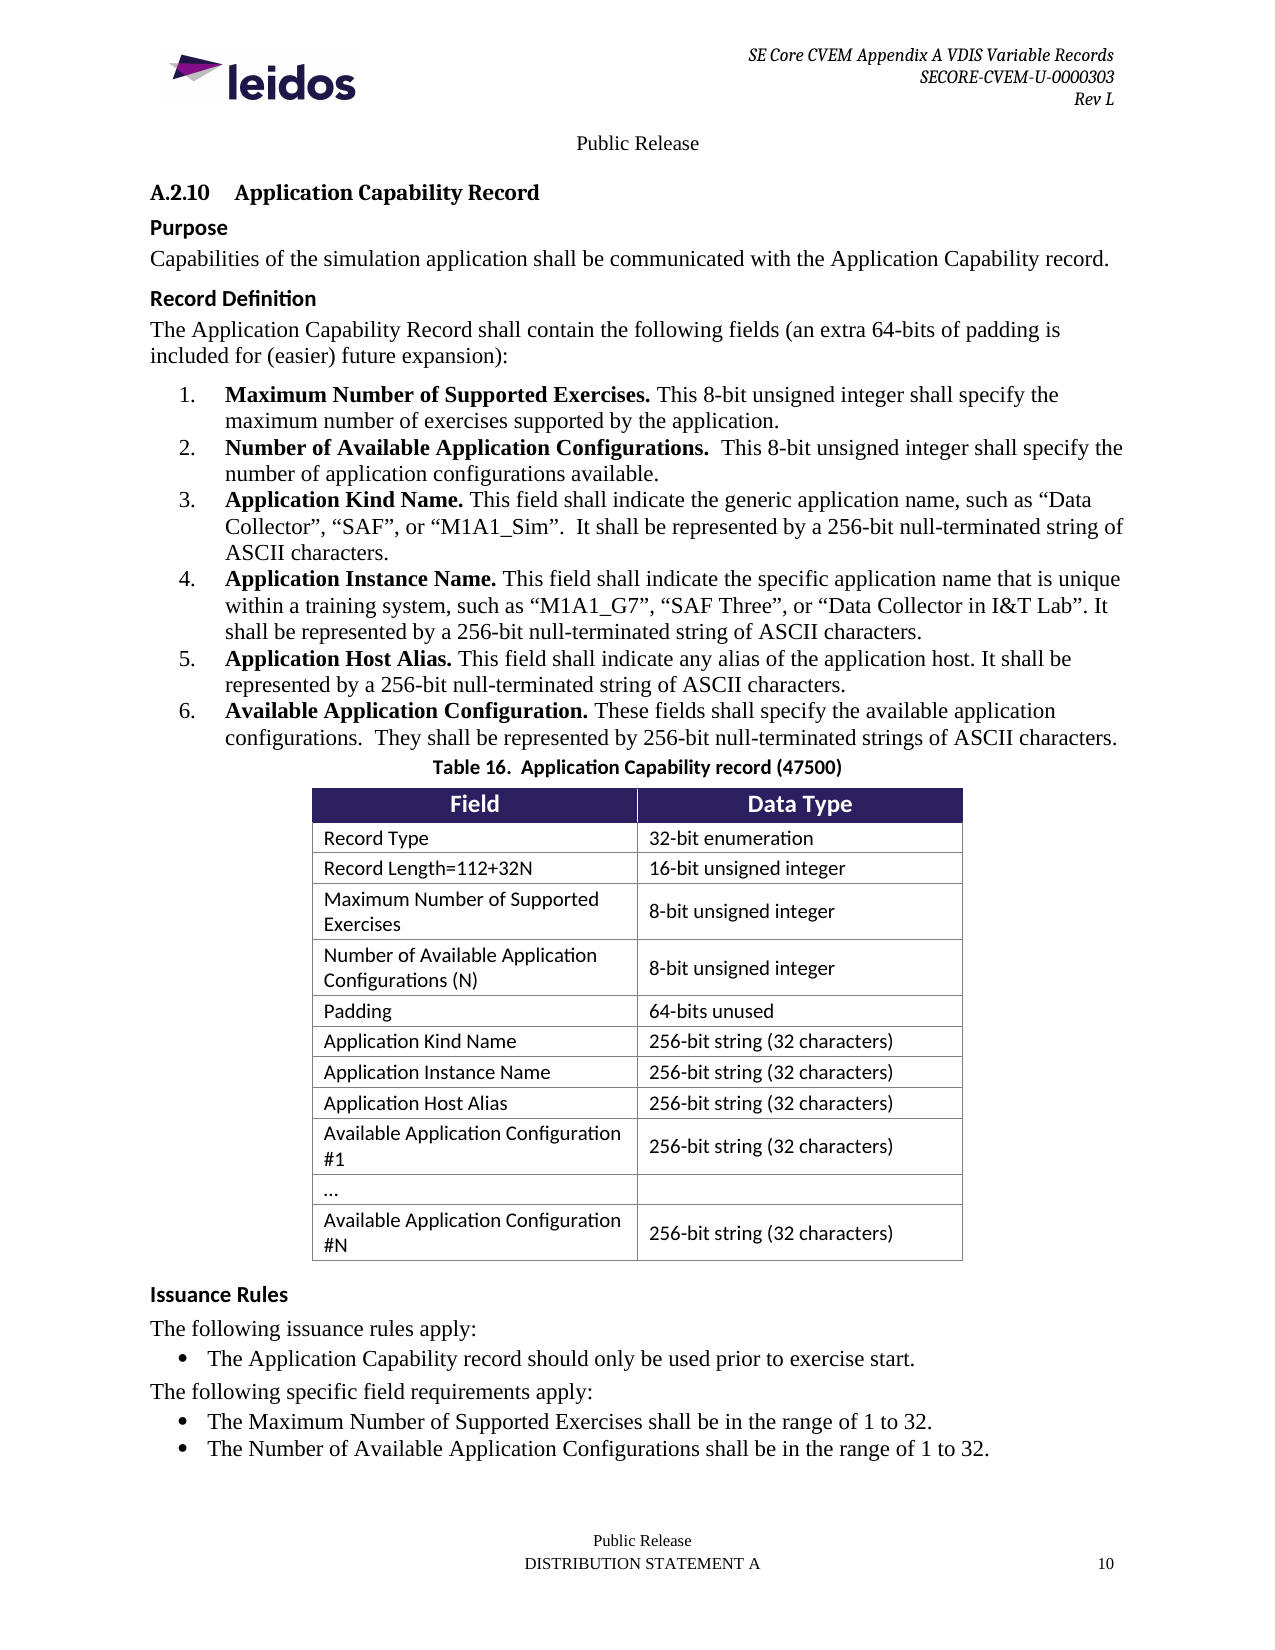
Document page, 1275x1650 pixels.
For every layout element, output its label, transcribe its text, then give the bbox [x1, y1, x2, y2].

text The following specific field requirements apply: [150, 1378, 1125, 1404]
table_cell 16-bit unsigned integer [638, 853, 962, 883]
table_cell Application Host Alias [313, 1088, 637, 1117]
table_cell Record Type [313, 823, 637, 852]
table_header Field [313, 789, 637, 822]
list Application Host Alias. This field shall indicate any alias of the application host. It shall be represented by a 256-bit null-terminated string of ASCII characters. [178, 644, 1125, 697]
table_cell 256-bit string (32 characters) [638, 1119, 962, 1173]
table_cell Application Kind Name [313, 1027, 637, 1056]
table_cell Padding [313, 996, 637, 1026]
list The Maximum Number of Supported Exercises shall be in the range of 1 to 32. [178, 1408, 1125, 1435]
table_cell Application Instance Name [313, 1057, 637, 1087]
list Application Instance Name. This field shall indicate the specific application name that is unique within a training system, such as “M1A1_G7”, “SAF Three”, or “Data Collector in I&T Lab”. It shall be represented by a 256-bit null-terminated string of ASCII characters. [178, 566, 1125, 644]
table_cell Number of Available Application Configurations (N) [313, 940, 637, 995]
subtitle Record Definition [150, 284, 1125, 312]
list Application Kind Name. This field shall indicate the generic application name, such as “Data Collector”, “SAF”, or “M1A1_Sim”. It shall be represented by a 256-bit null-terminated string of ASCII characters. [178, 486, 1125, 566]
table_cell 32-bit enumeration [638, 823, 962, 852]
list Number of Available Application Configurations. This 8-bit unsigned integer shall specify the number of application configurations available. [178, 434, 1125, 486]
text The Application Capability Record shall contain the following fields (an extra 64-bits of padding is included for (easier) future expansion): [150, 316, 1125, 368]
list The Number of Available Application Configurations shall be in the range of 1 to 32. [178, 1435, 1125, 1461]
table_cell Available Application Configuration #1 [313, 1119, 637, 1173]
list The Application Capability record should only be used prior to exercise start. [178, 1345, 1125, 1372]
table_cell Record Length=112+32N [313, 853, 637, 883]
table_cell [638, 1175, 962, 1204]
subtitle Purpose [150, 213, 1125, 241]
table_cell 8-bit unsigned integer [638, 940, 962, 995]
table_header Data Type [638, 789, 962, 822]
text Table 16. Application Capability record (47500) [150, 754, 1125, 779]
table_cell Available Application Configuration #N [313, 1205, 637, 1260]
table_cell 256-bit string (32 characters) [638, 1088, 962, 1117]
table_cell 8-bit unsigned integer [638, 884, 962, 939]
table_cell … [313, 1175, 637, 1204]
text The following issuance rules apply: [150, 1315, 1125, 1341]
table_cell 256-bit string (32 characters) [638, 1205, 962, 1260]
table_cell Maximum Number of Supported Exercises [313, 884, 637, 939]
list Maximum Number of Supported Exercises. This 8-bit unsigned integer shall specify the maximum number of exercises supported by the application. [178, 381, 1125, 434]
table_cell 64-bits unused [638, 996, 962, 1026]
table_cell 256-bit string (32 characters) [638, 1027, 962, 1056]
list Available Application Configuration. These fields shall specify the available application configurations. They shall be represented by 256-bit null-terminated strings of ASCII characters. [178, 697, 1125, 750]
subtitle Application Capability Record [150, 180, 1125, 206]
subtitle Issuance Rules [150, 1280, 1125, 1308]
picture [161, 48, 363, 106]
text Capabilities of the simulation application shall be communicated with the Application Capability record. [150, 245, 1125, 271]
table_cell 256-bit string (32 characters) [638, 1057, 962, 1087]
